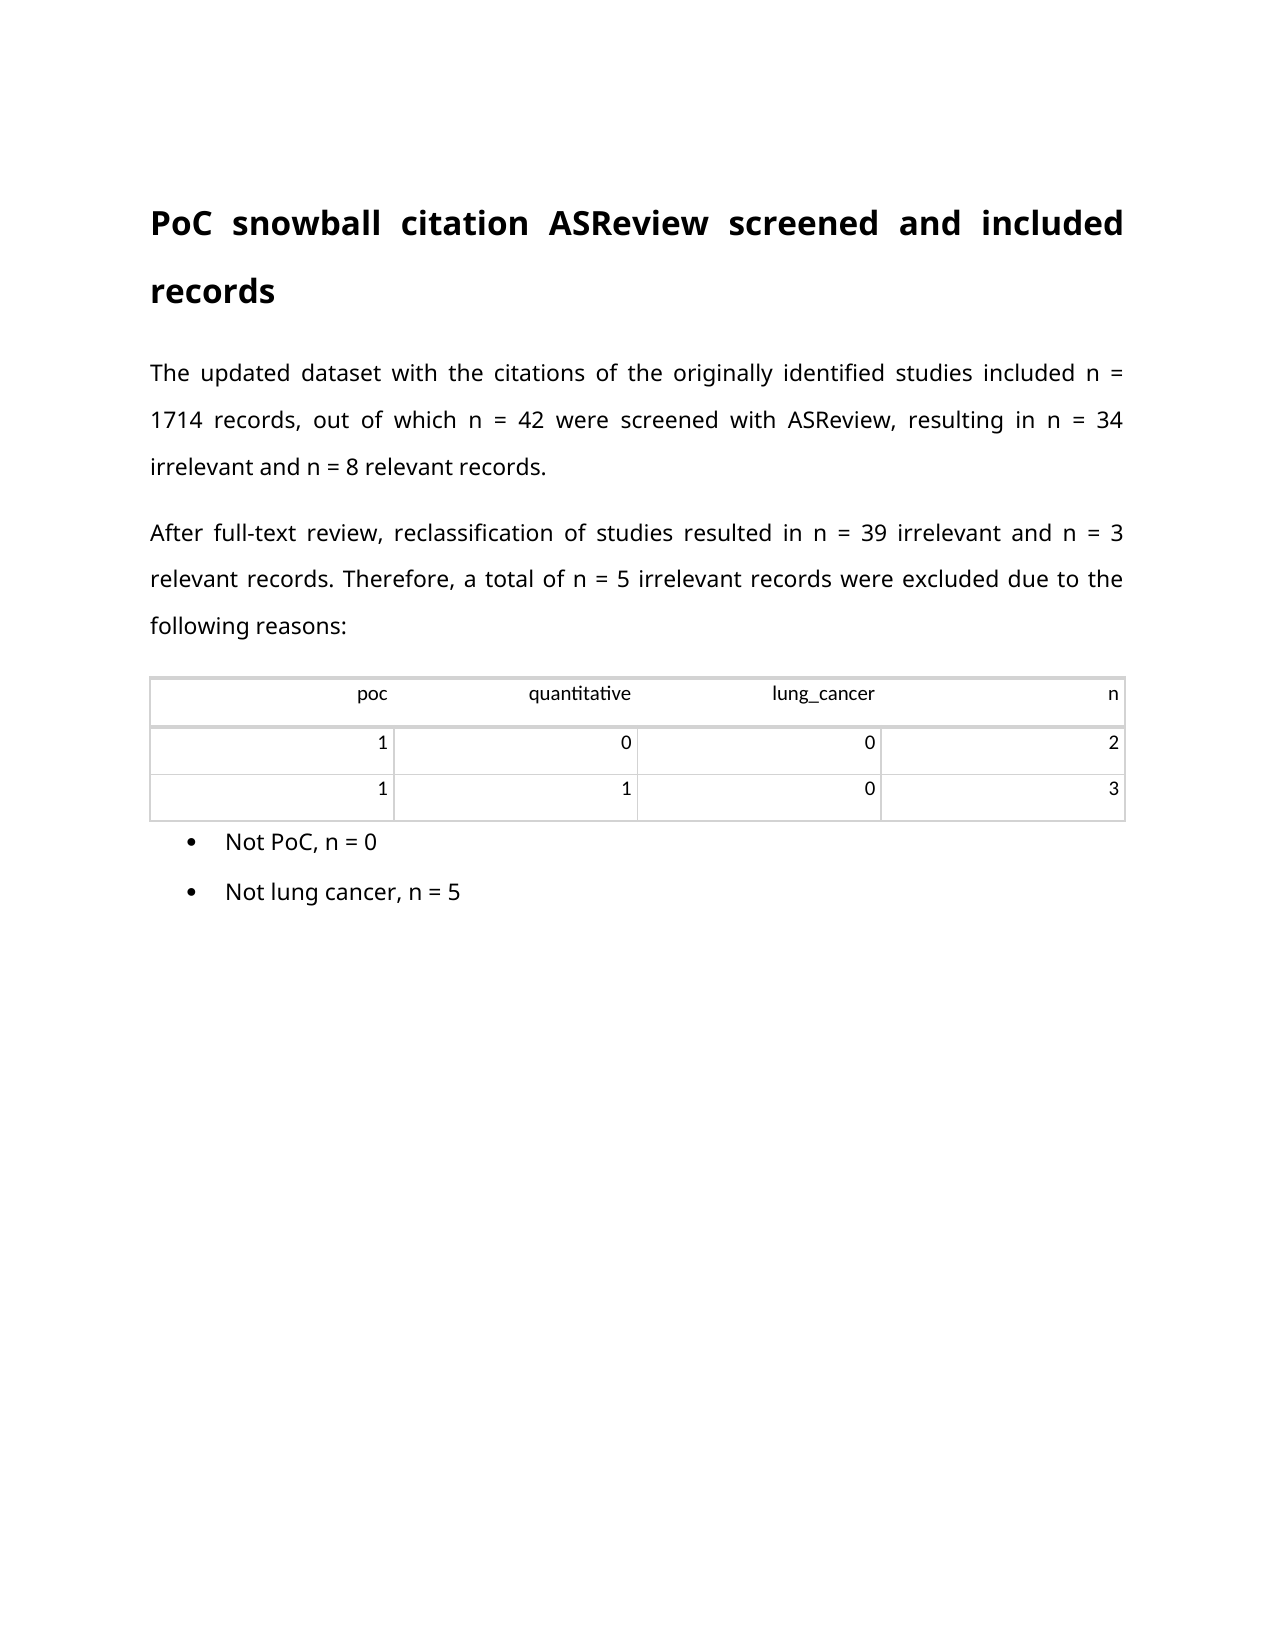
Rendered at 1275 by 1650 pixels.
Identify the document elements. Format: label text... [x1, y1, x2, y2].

table_cell 0 [638, 775, 880, 820]
table_cell 0 [395, 729, 637, 774]
table_cell 2 [882, 729, 1124, 774]
list Not PoC, n = 0 [187, 825, 1125, 857]
table_header n [881, 680, 1124, 725]
table_header lung_cancer [638, 680, 881, 725]
text The updated dataset with the citations of the originally identified studies included n = 1714 records, out of which n = 42 were screened with ASReview, resulting in n = 34 irrelevant and n = 8 relevant records. [150, 357, 1125, 482]
table_header poc [151, 680, 394, 725]
table_cell 1 [151, 775, 393, 820]
text After full-text review, reclassification of studies resulted in n = 39 irrelevant and n = 3 relevant records. Therefore, a total of n = 5 irrelevant records were excluded due to the following reasons: [150, 516, 1125, 641]
table_cell 1 [395, 775, 637, 820]
list Not lung cancer, n = 5 [187, 876, 1125, 907]
table_header quantitative [394, 680, 637, 725]
table_cell 3 [882, 775, 1124, 820]
table_cell 1 [151, 729, 393, 774]
table_cell 0 [638, 729, 880, 774]
subtitle PoC snowball citation ASReview screened and included records [150, 200, 1125, 313]
